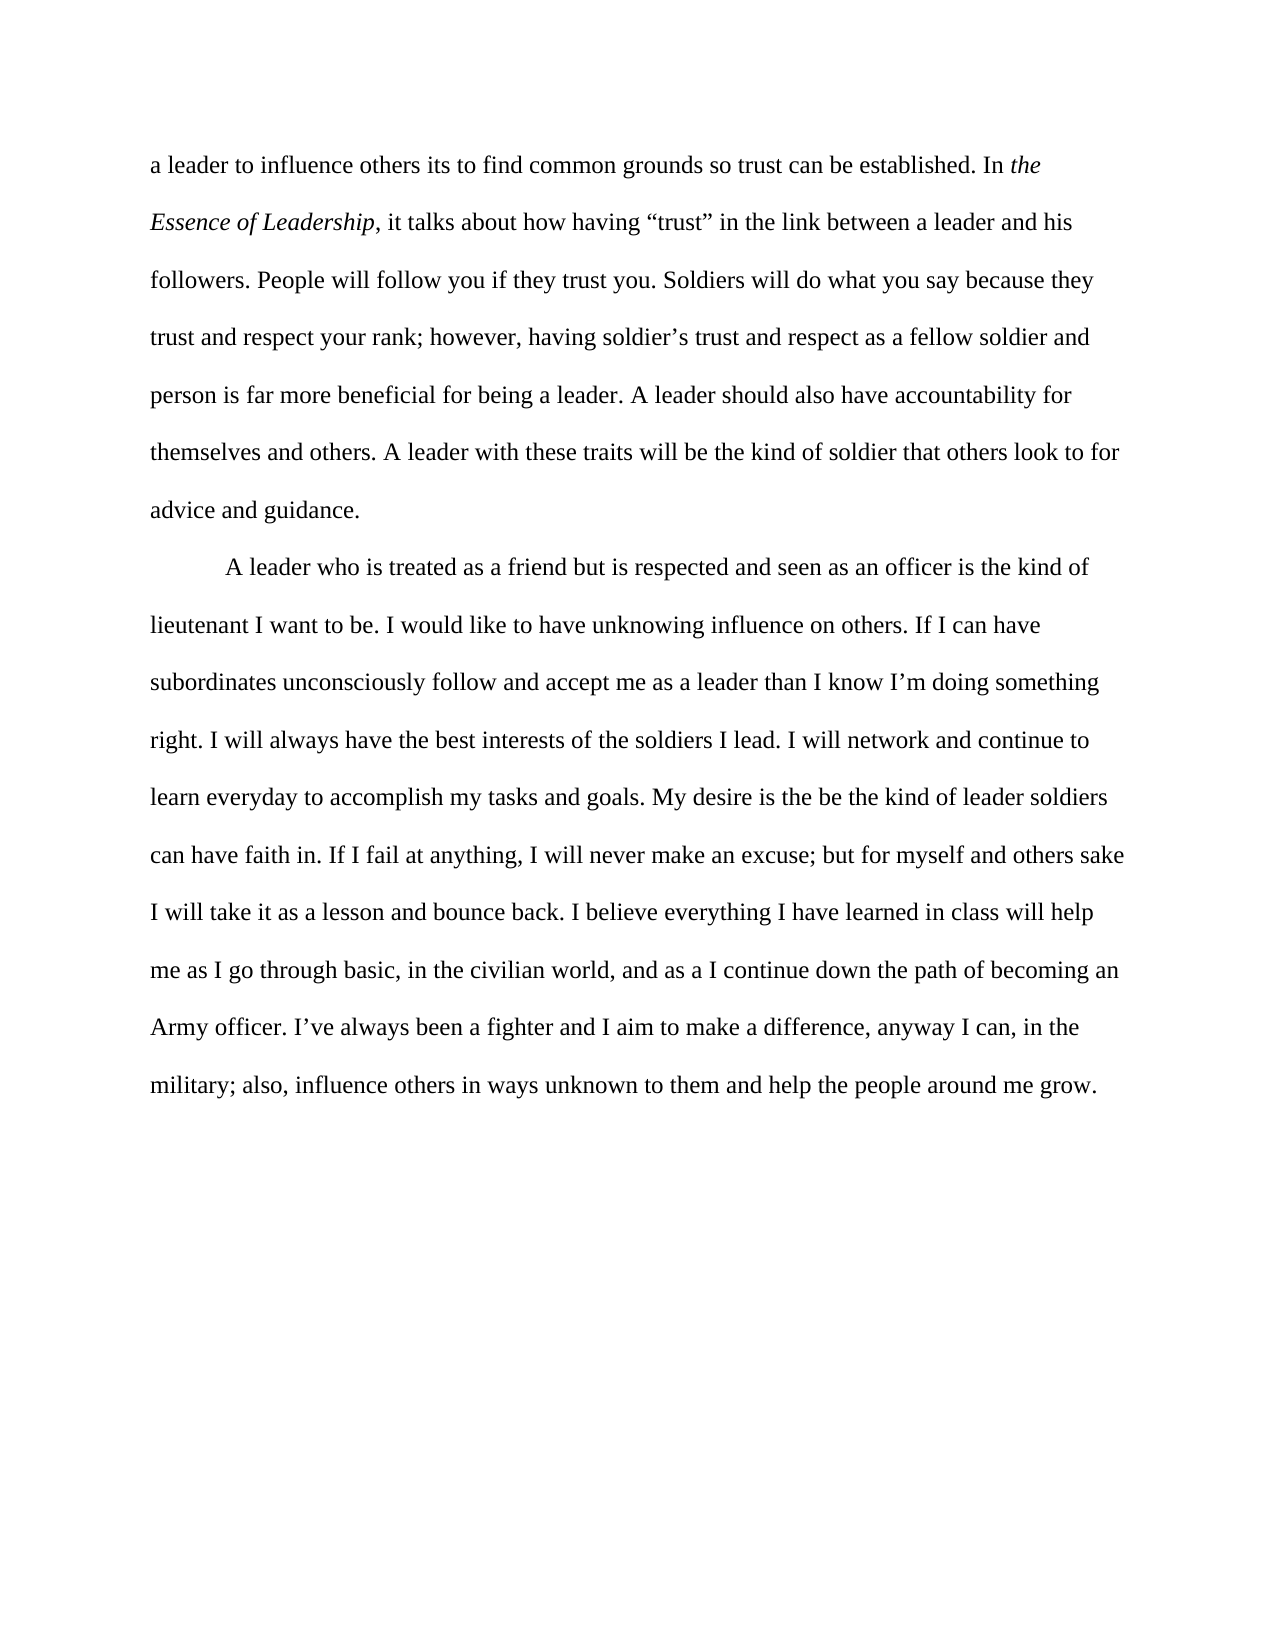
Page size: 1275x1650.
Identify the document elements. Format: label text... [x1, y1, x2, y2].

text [150, 150, 1125, 524]
text A leader who is treated as a friend but is respected and seen as an officer is the kind of lieutenant I want to be. I would like to have unknowing influence on others. If I can have subordinates unconsciously follow and accept me as a leader than I know I’m doing something right. I will always have the best interests of the soldiers I lead. I will network and continue to learn everyday to accomplish my tasks and goals. My desire is the be the kind of leader soldiers can have faith in. If I fail at anything, I will never make an excuse; but for myself and others sake I will take it as a lesson and bounce back. I believe everything I have learned in class will help me as I go through basic, in the civilian world, and as a I continue down the path of becoming an Army officer. I’ve always been a fighter and I aim to make a difference, anyway I can, in the military; also, influence others in ways unknown to them and help the people around me grow. [150, 552, 1125, 1099]
